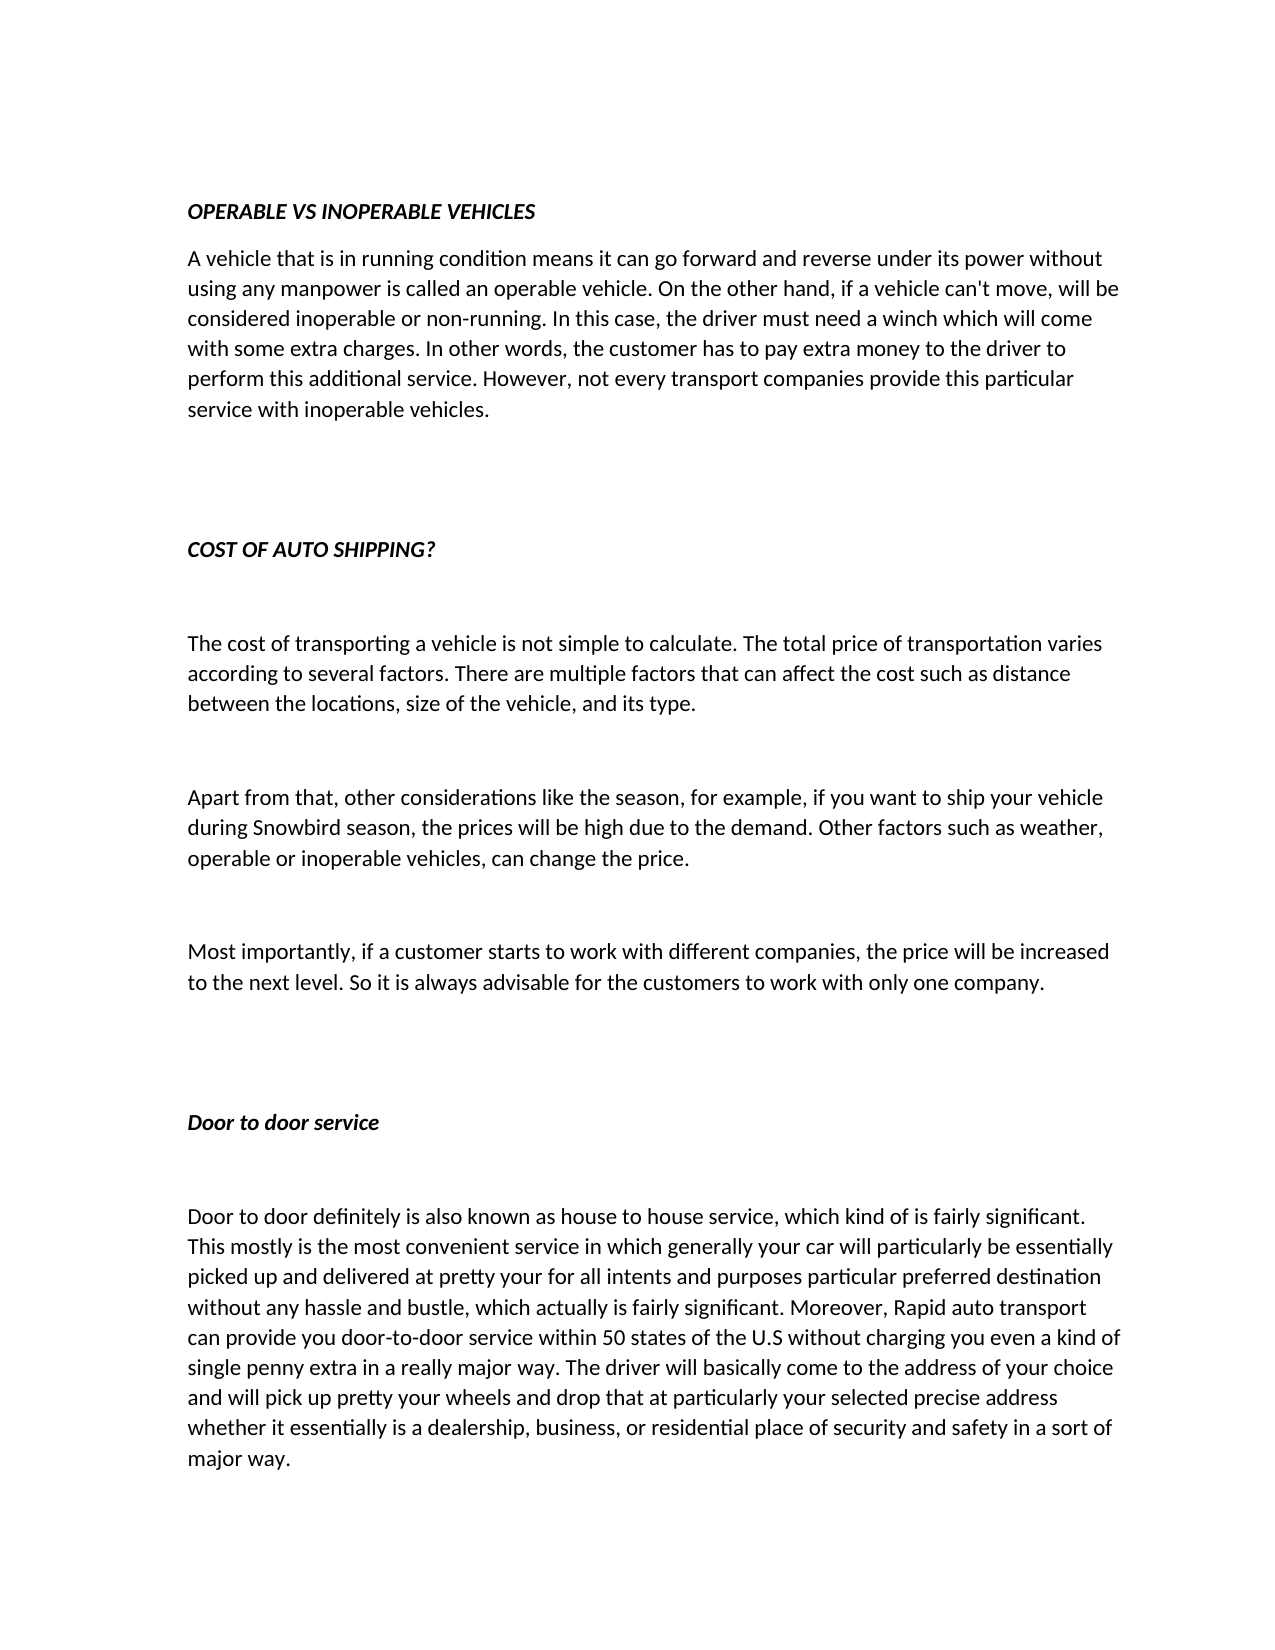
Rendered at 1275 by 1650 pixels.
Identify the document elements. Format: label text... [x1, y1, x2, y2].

text Door to door definitely is also known as house to house service, which kind of is fairly significant. This mostly is the most convenient service in which generally your car will particularly be essentially picked up and delivered at pretty your for all intents and purposes particular preferred destination without any hassle and bustle, which actually is fairly significant. Moreover, Rapid auto transport can provide you door-to-door service within 50 states of the U.S without charging you even a kind of single penny extra in a really major way. The driver will basically come to the address of your choice and will pick up pretty your wheels and drop that at particularly your selected precise address whether it essentially is a dealership, business, or residential place of security and safety in a sort of major way. [187, 1202, 1125, 1472]
text Door to door service [187, 1108, 1125, 1136]
text OPERABLE VS INOPERABLE VEHICLES [187, 197, 1125, 225]
text Apart from that, other considerations like the season, for example, if you want to ship your vehicle during Snowbird season, the prices will be high due to the demand. Other factors such as weather, operable or inoperable vehicles, can change the price. [187, 783, 1125, 872]
text A vehicle that is in running condition means it can go forward and reverse under its power without using any manpower is called an operable vehicle. On the other hand, if a vehicle can't move, will be considered inoperable or non-running. In this case, the driver must need a winch which will come with some extra charges. In other words, the customer has to pay extra money to the driver to perform this additional service. However, not every transport companies provide this particular service with inoperable vehicles. [187, 244, 1125, 423]
text The cost of transporting a vehicle is not simple to calculate. The total price of transportation varies according to several factors. There are multiple factors that can affect the cost such as distance between the locations, size of the vehicle, and its type. [187, 629, 1125, 718]
text Most importantly, if a customer starts to work with different companies, the price will be increased to the next level. So it is always advisable for the customers to work with only one company. [187, 937, 1125, 996]
text COST OF AUTO SHIPPING? [187, 535, 1125, 563]
